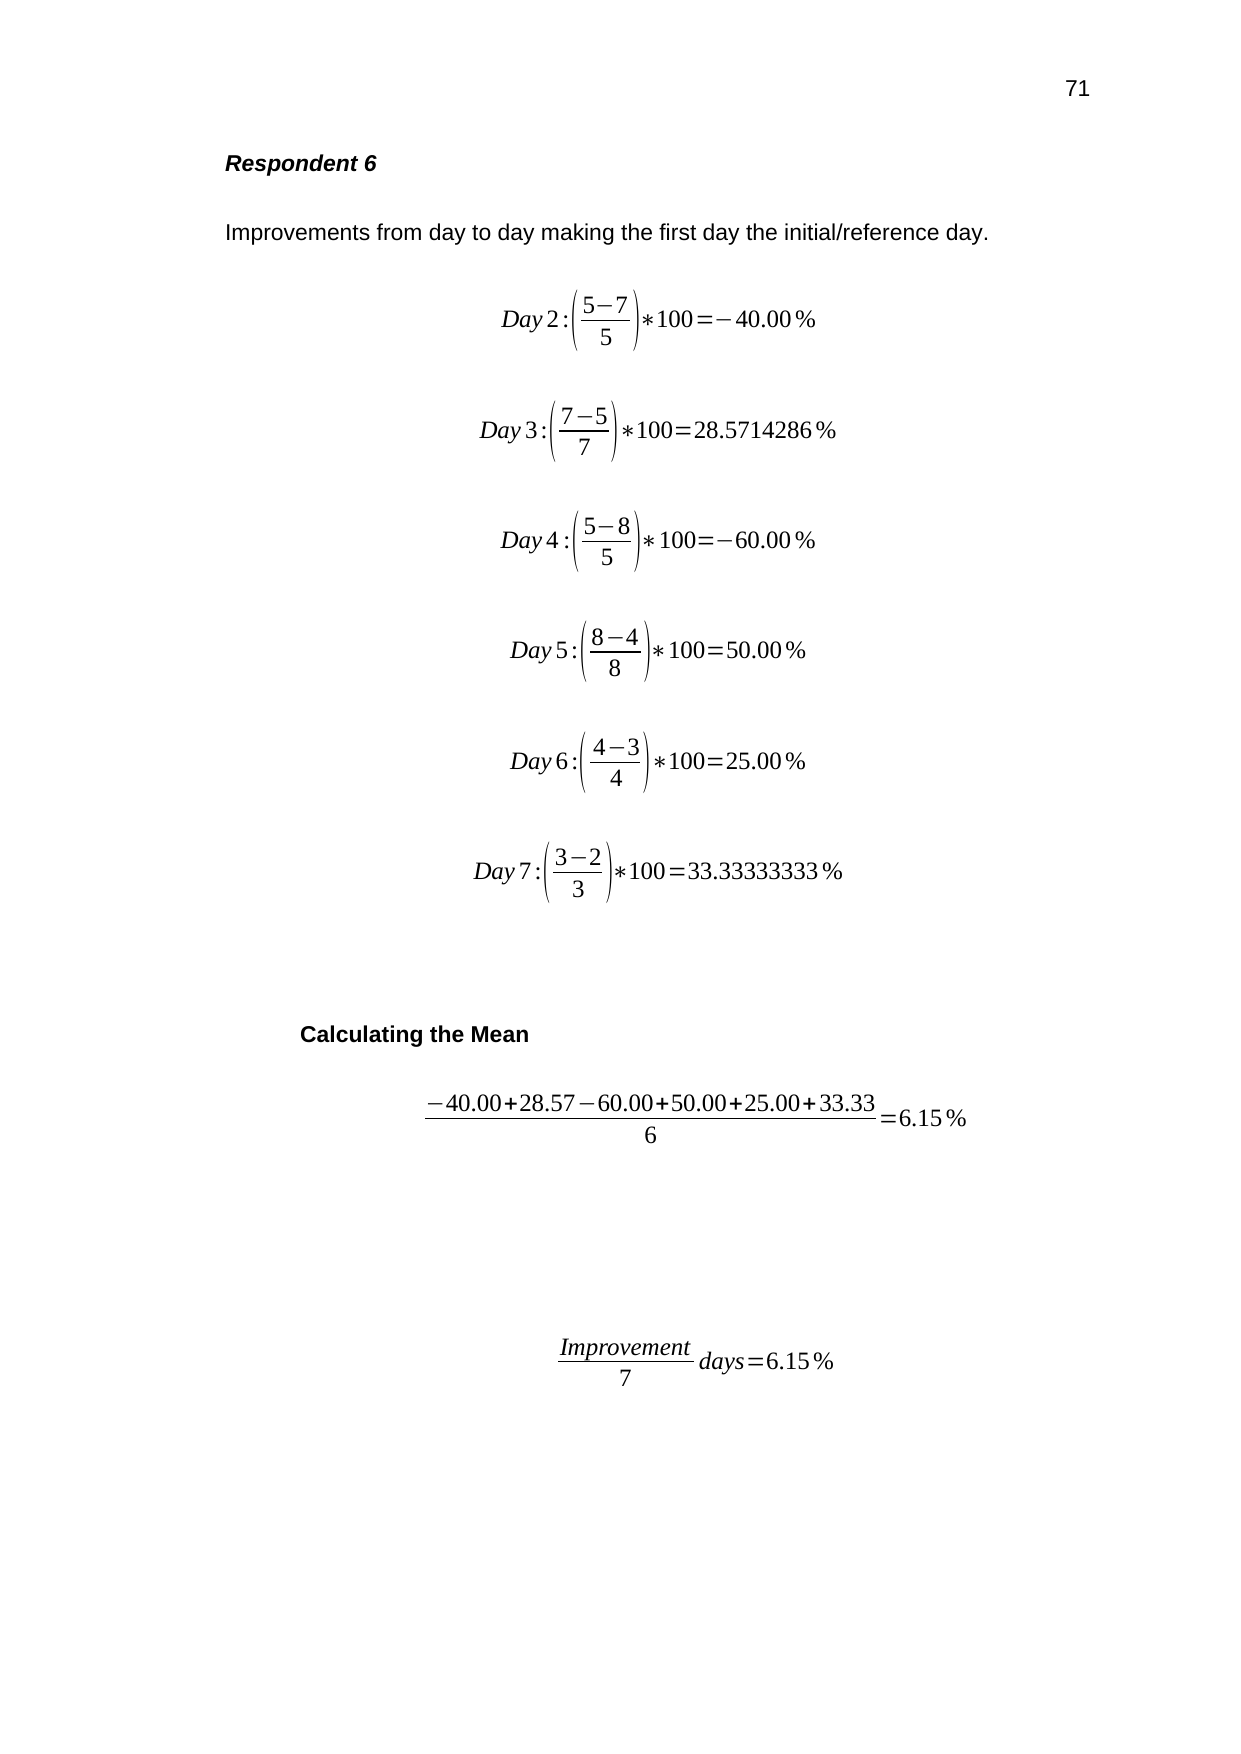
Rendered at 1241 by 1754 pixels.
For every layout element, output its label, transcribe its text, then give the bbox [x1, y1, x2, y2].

text Calculating the Mean [225, 1021, 1090, 1047]
text Improvements from day to day making the first day the initial/reference day. [225, 219, 1090, 246]
text Respondent 6 [225, 150, 1090, 176]
